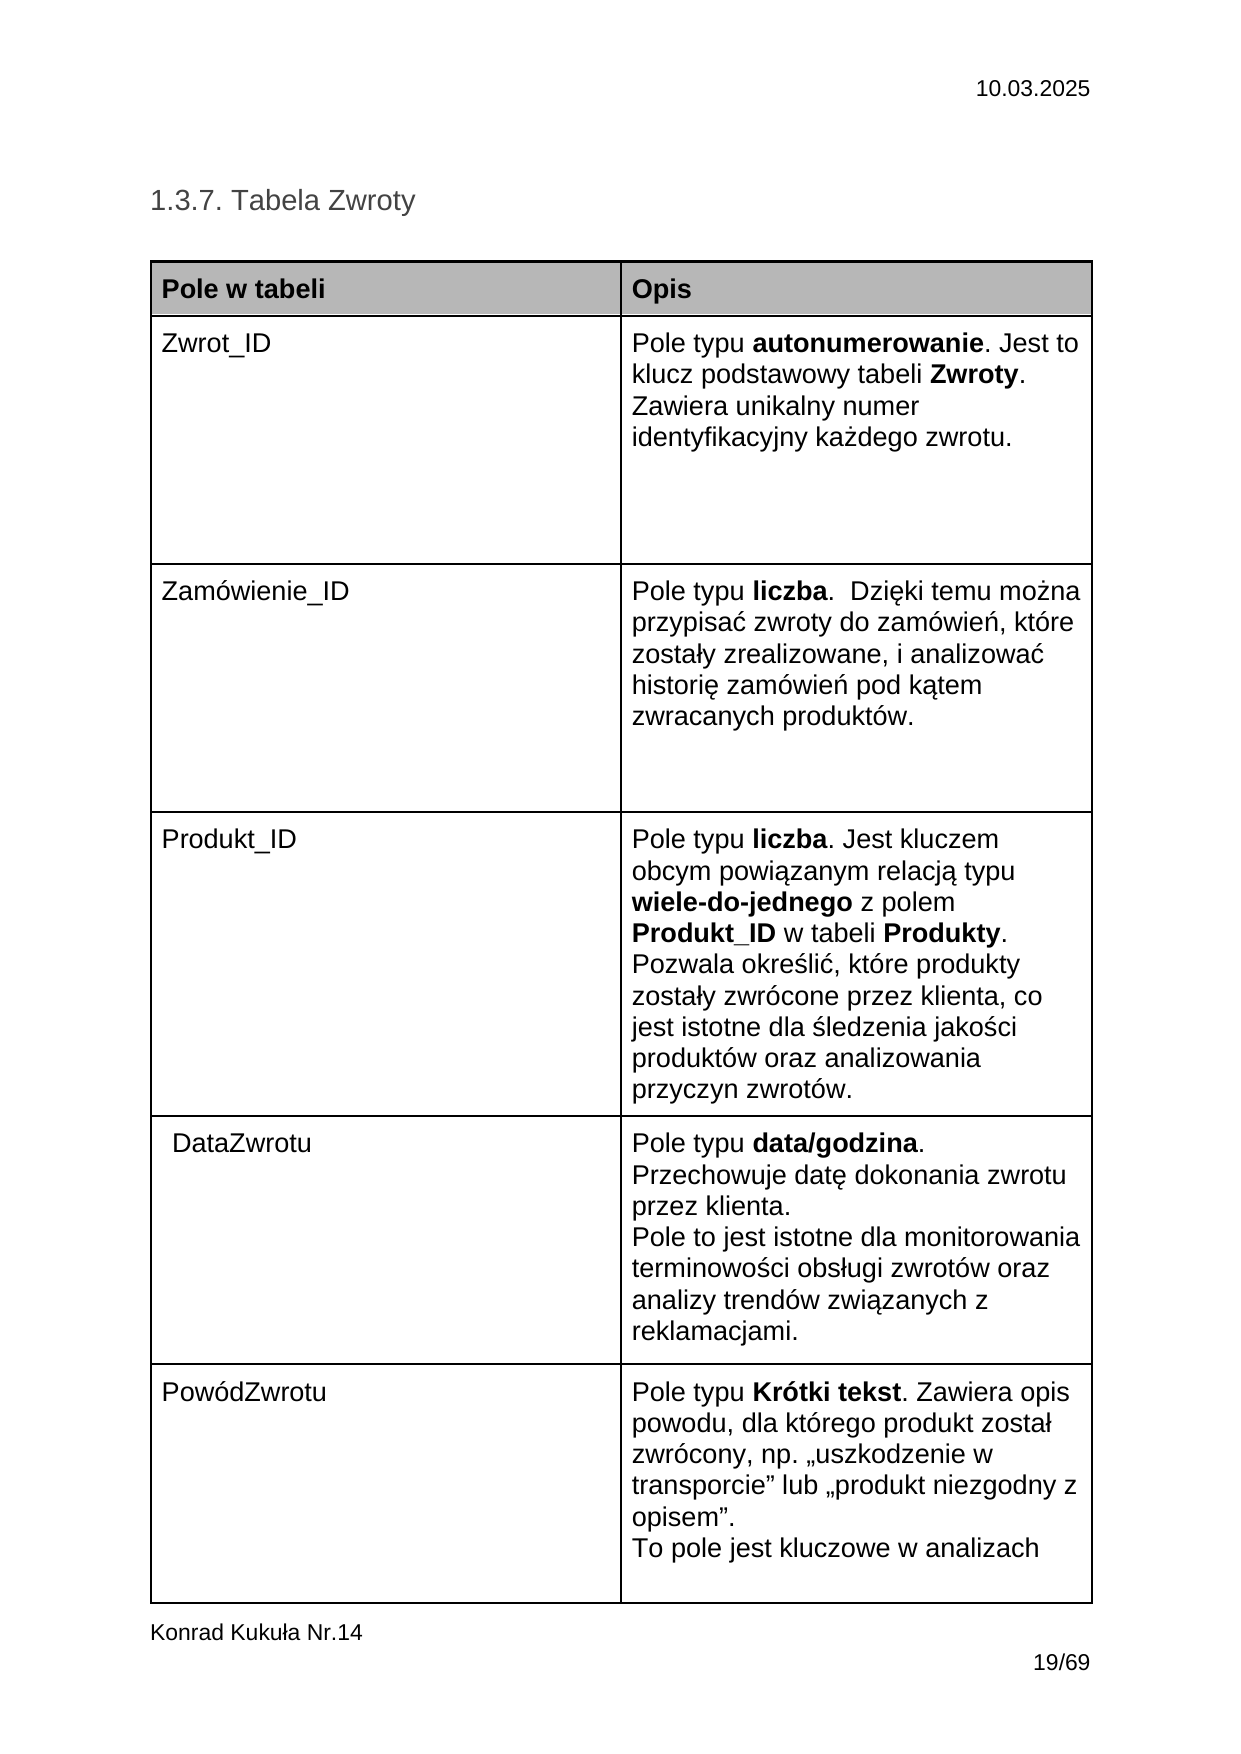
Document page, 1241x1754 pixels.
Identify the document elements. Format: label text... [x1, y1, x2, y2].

table_cell Pole typu data/godzina. Przechowuje datę dokonania zwrotu przez klienta. Pole to jest istotne dla monitorowania terminowości obsługi zwrotów oraz analizy trendów związanych z reklamacjami. [622, 1117, 1091, 1363]
table_header Pole w tabeli [152, 263, 620, 314]
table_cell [622, 1365, 1091, 1602]
table_cell Pole typu liczba. Dzięki temu można przypisać zwroty do zamówień, które zostały zrealizowane, i analizować historię zamówień pod kątem zwracanych produktów. [622, 565, 1091, 811]
table_cell Pole typu liczba. Jest kluczem obcym powiązanym relacją typu wiele-do-jednego z polem Produkt_ID w tabeli Produkty. Pozwala określić, które produkty zostały zwrócone przez klienta, co jest istotne dla śledzenia jakości produktów oraz analizowania przyczyn zwrotów. [622, 813, 1091, 1115]
table_cell DataZwrotu [152, 1117, 620, 1363]
subtitle 1.3.7. Tabela Zwroty [150, 183, 1090, 217]
table_cell Pole typu autonumerowanie. Jest to klucz podstawowy tabeli Zwroty. Zawiera unikalny numer identyfikacyjny każdego zwrotu. [622, 317, 1091, 563]
table_cell Produkt_ID [152, 813, 620, 1115]
table_cell Zwrot_ID [152, 317, 620, 563]
table_cell PowódZwrotu [152, 1365, 620, 1602]
table_header Opis [622, 263, 1091, 314]
table_cell Zamówienie_ID [152, 565, 620, 811]
